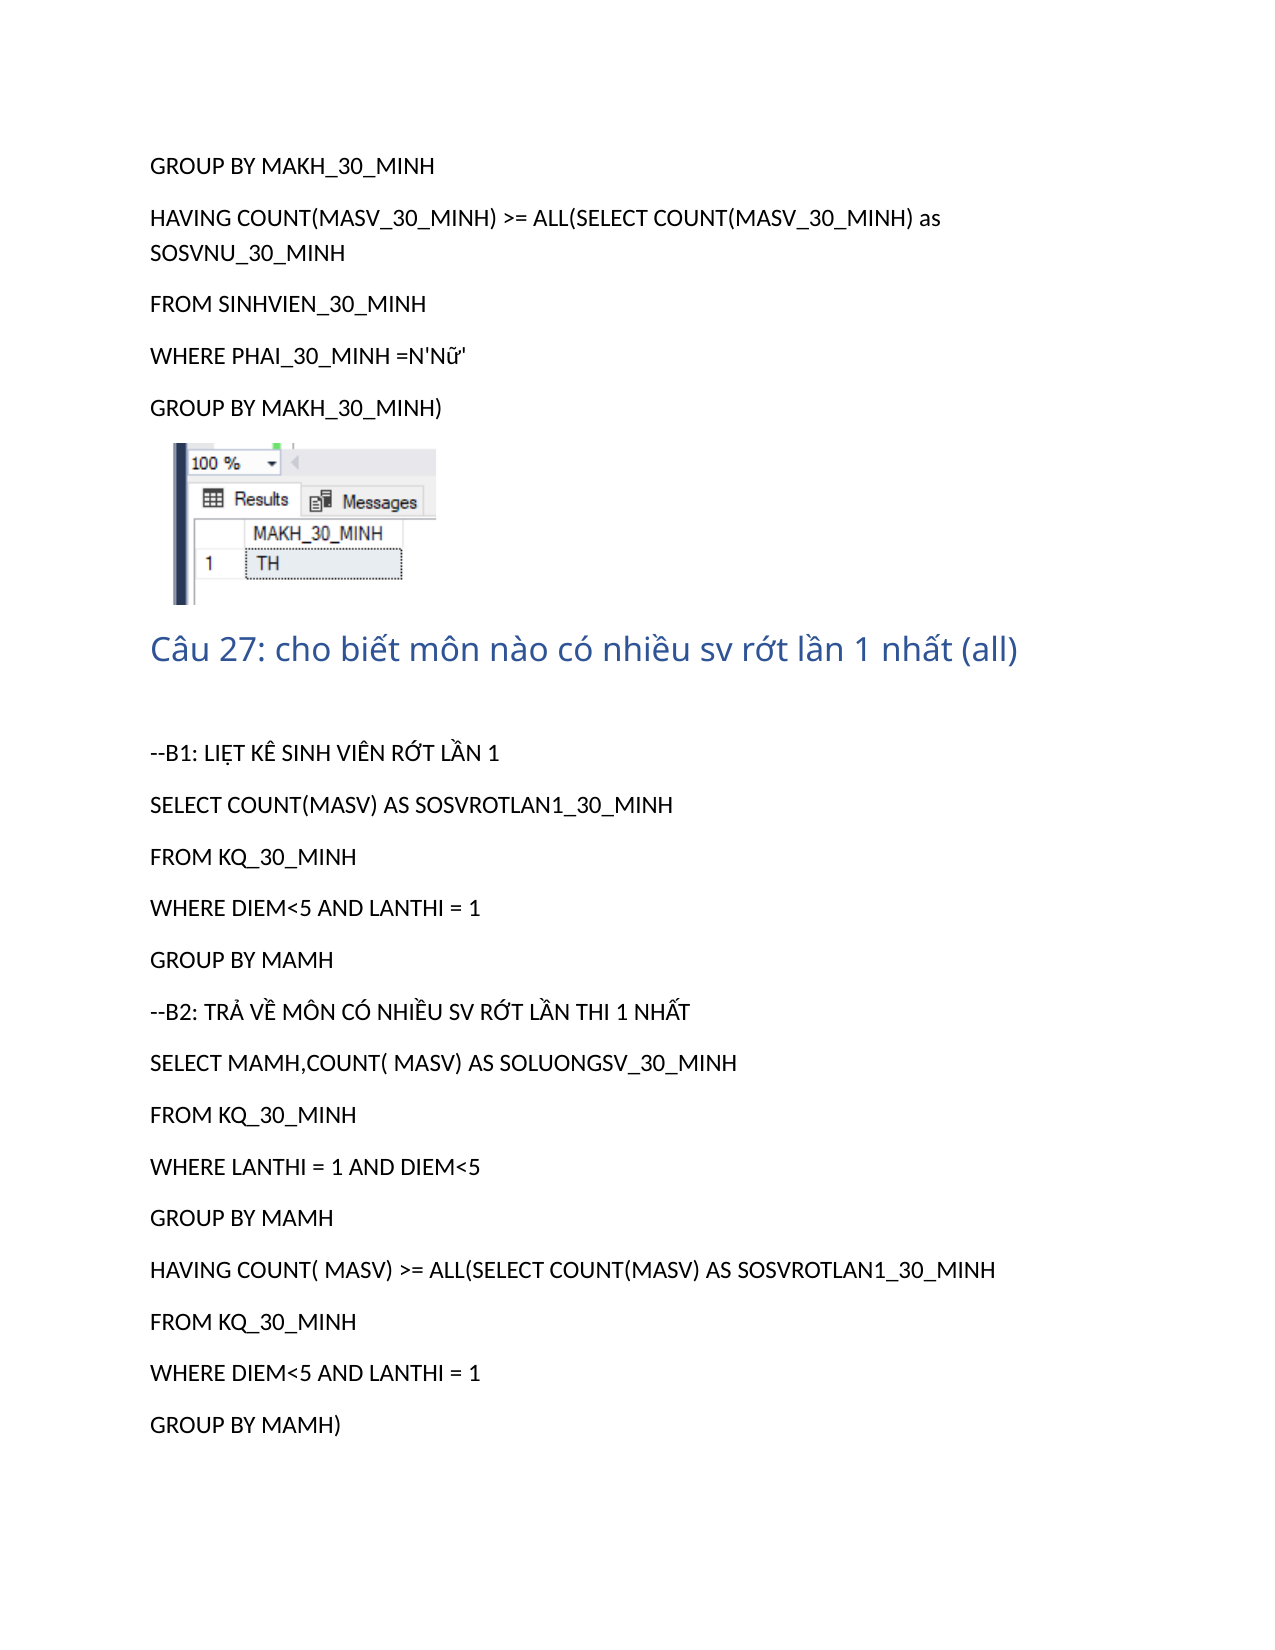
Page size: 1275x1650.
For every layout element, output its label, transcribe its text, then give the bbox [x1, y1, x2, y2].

text --B1: LIỆT KÊ SINH VIÊN RỚT LẦN 1 [150, 738, 1125, 768]
text FROM KQ_30_MINH [150, 841, 1125, 871]
text GROUP BY MAKH_30_MINH [150, 150, 1125, 181]
text WHERE LANTHI = 1 AND DIEM<5 [150, 1151, 1125, 1181]
text GROUP BY MAKH_30_MINH) [150, 392, 1125, 422]
text WHERE DIEM<5 AND LANTHI = 1 [150, 893, 1125, 923]
text FROM SINHVIEN_30_MINH [150, 288, 1125, 319]
picture [150, 443, 437, 605]
text FROM KQ_30_MINH [150, 1306, 1125, 1336]
text FROM KQ_30_MINH [150, 1099, 1125, 1130]
text HAVING COUNT( MASV) >= ALL(SELECT COUNT(MASV) AS SOSVROTLAN1_30_MINH [150, 1254, 1125, 1285]
text SELECT MAMH,COUNT( MASV) AS SOLUONGSV_30_MINH [150, 1048, 1125, 1078]
text --B2: TRẢ VỀ MÔN CÓ NHIỀU SV RỚT LẦN THI 1 NHẤT [150, 996, 1125, 1026]
text WHERE PHAI_30_MINH =N'Nữ' [150, 340, 1125, 371]
text HAVING COUNT(MASV_30_MINH) >= ALL(SELECT COUNT(MASV_30_MINH) as SOSVNU_30_MINH [150, 202, 1125, 267]
subtitle Câu 27: cho biết môn nào có nhiều sv rớt lần 1 nhất (all) [150, 625, 1125, 671]
text GROUP BY MAMH [150, 1203, 1125, 1233]
text GROUP BY MAMH) [150, 1409, 1125, 1440]
text WHERE DIEM<5 AND LANTHI = 1 [150, 1358, 1125, 1388]
text GROUP BY MAMH [150, 944, 1125, 975]
text SELECT COUNT(MASV) AS SOSVROTLAN1_30_MINH [150, 789, 1125, 820]
